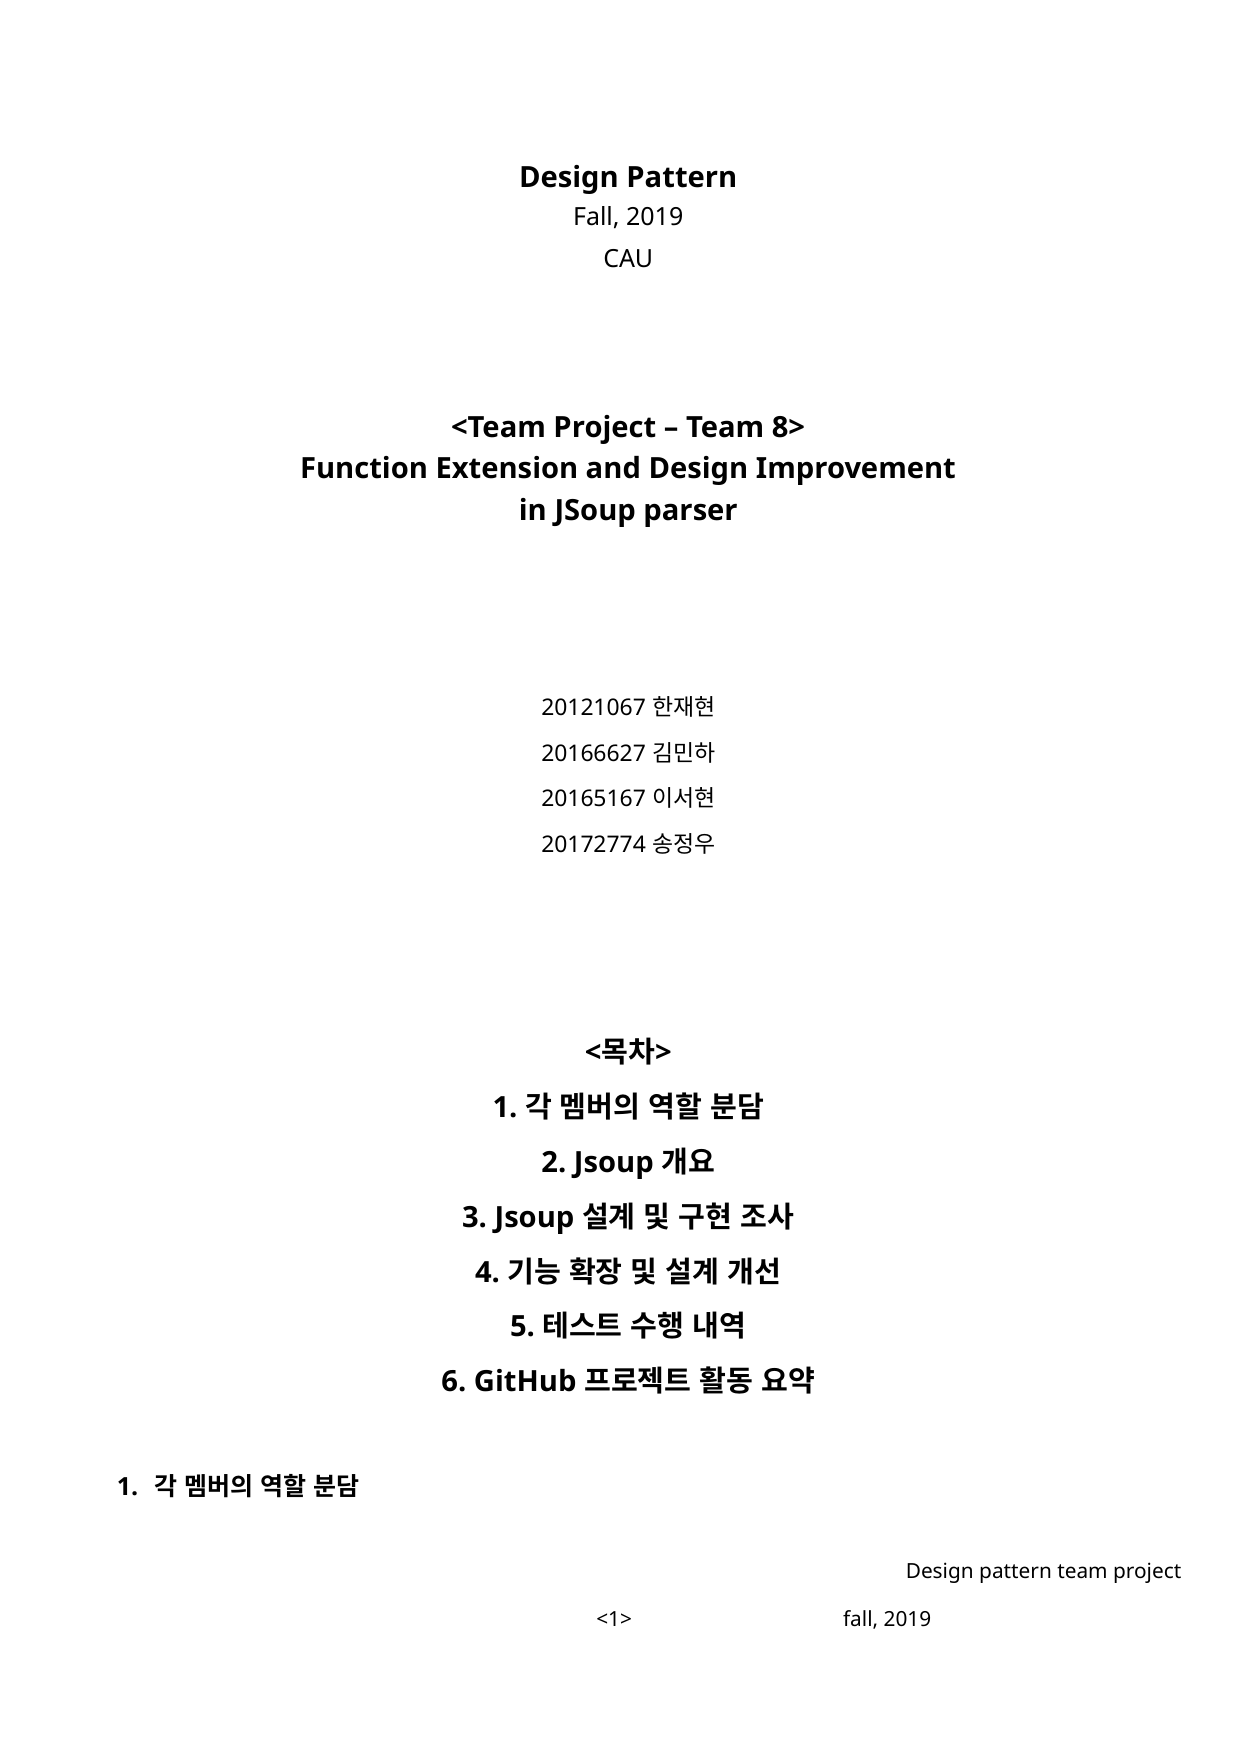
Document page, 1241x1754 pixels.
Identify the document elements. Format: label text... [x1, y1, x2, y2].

text in JSoup parser [75, 497, 1181, 526]
text 4. 기능 확장 및 설계 개선 [75, 1248, 1181, 1291]
text 20165167 이서현 [75, 780, 1181, 814]
text Fall, 2019 [75, 205, 1181, 230]
text 20172774 송정우 [75, 826, 1181, 859]
text 5. 테스트 수행 내역 [75, 1303, 1181, 1345]
list 각 멤버의 역할 분담 [117, 1466, 1181, 1502]
text <Team Project – Team 8> [75, 414, 1181, 443]
text Function Extension and Design Improvement [75, 455, 1181, 484]
text 3. Jsoup 설계 및 구현 조사 [75, 1193, 1181, 1236]
text 20166627 김민하 [75, 734, 1181, 768]
text 2. Jsoup 개요 [75, 1138, 1181, 1181]
text 20121067 한재현 [75, 689, 1181, 722]
text <목차> [75, 1028, 1181, 1071]
title Design Pattern [75, 168, 1181, 193]
text 6. GitHub 프로젝트 활동 요약 [75, 1358, 1181, 1400]
text 1. 각 멤버의 역할 분담 [75, 1083, 1181, 1126]
text CAU [75, 247, 1181, 272]
